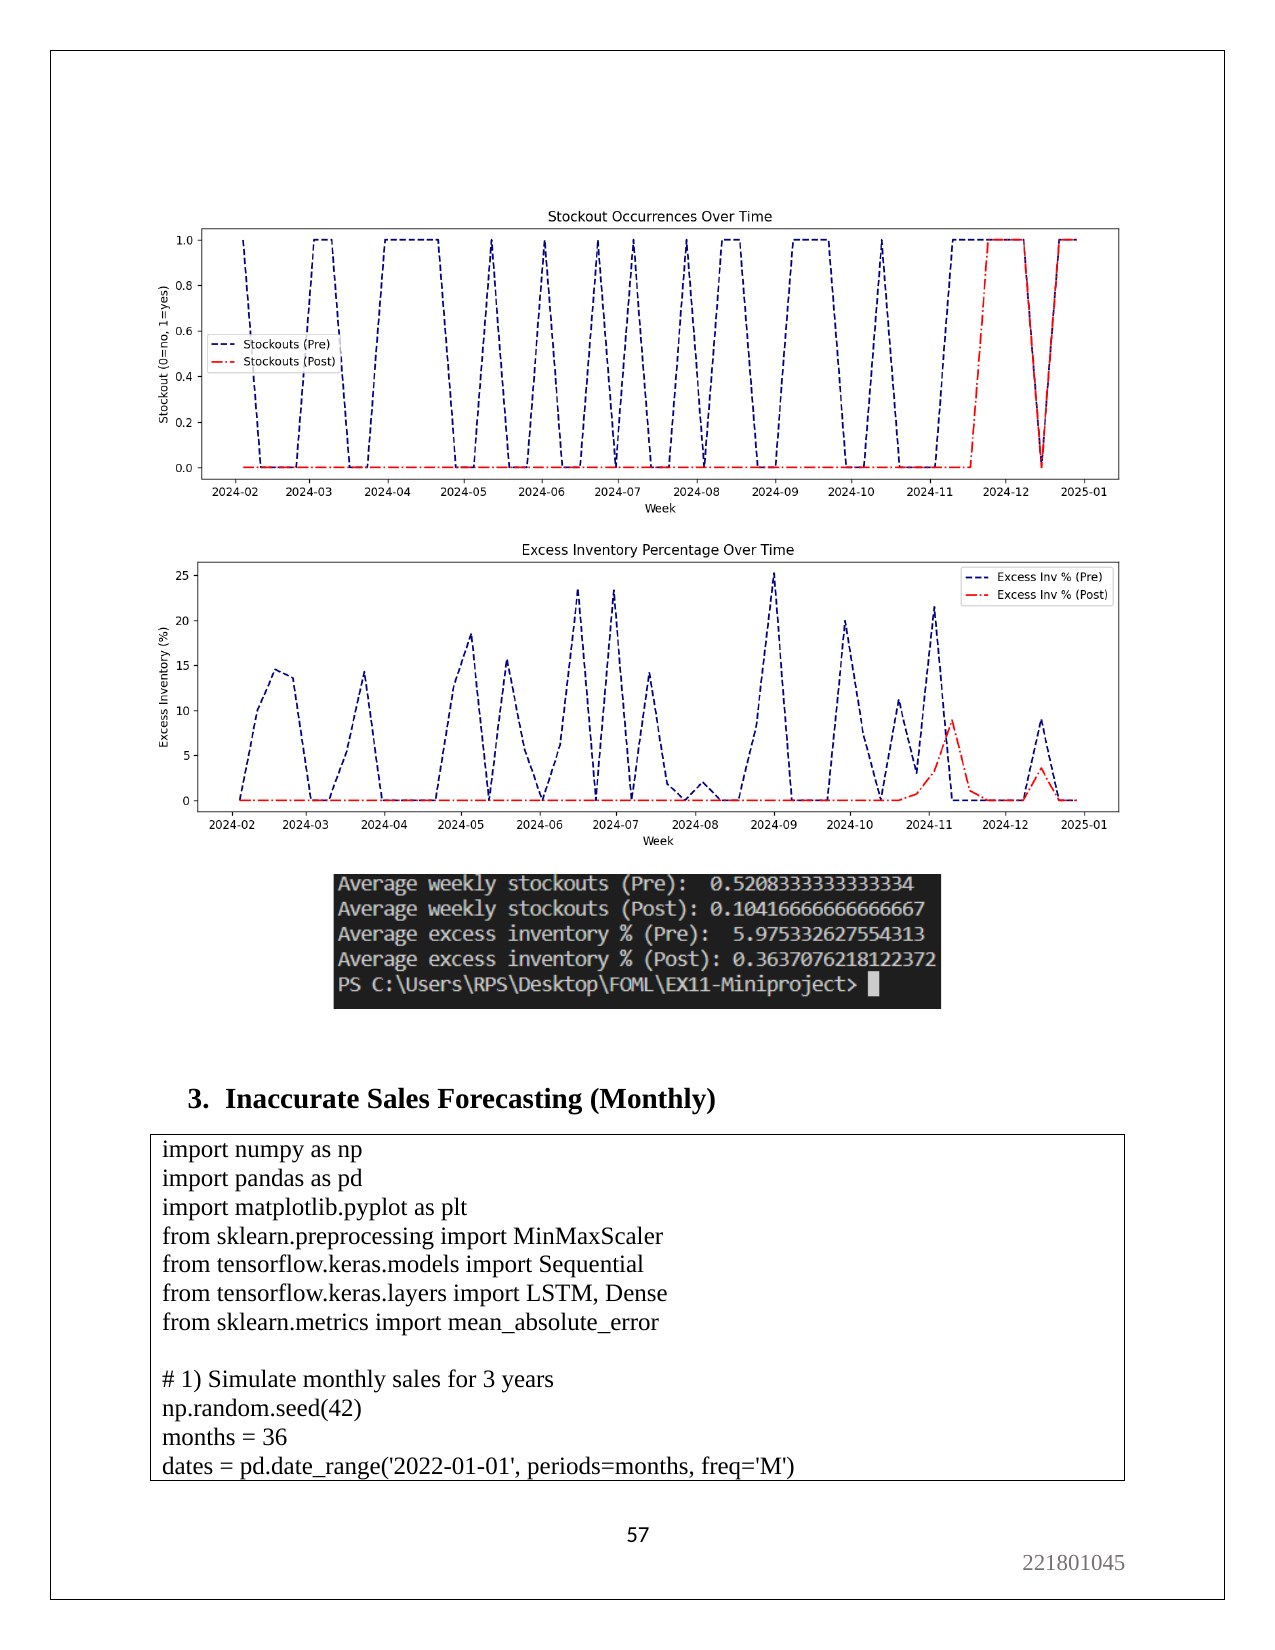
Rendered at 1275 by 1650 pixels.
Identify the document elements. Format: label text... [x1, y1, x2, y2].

picture [150, 536, 1125, 856]
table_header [151, 1135, 1124, 1479]
picture [333, 874, 942, 1009]
list Inaccurate Sales Forecasting (Monthly) [187, 1081, 1125, 1114]
picture [150, 202, 1125, 518]
